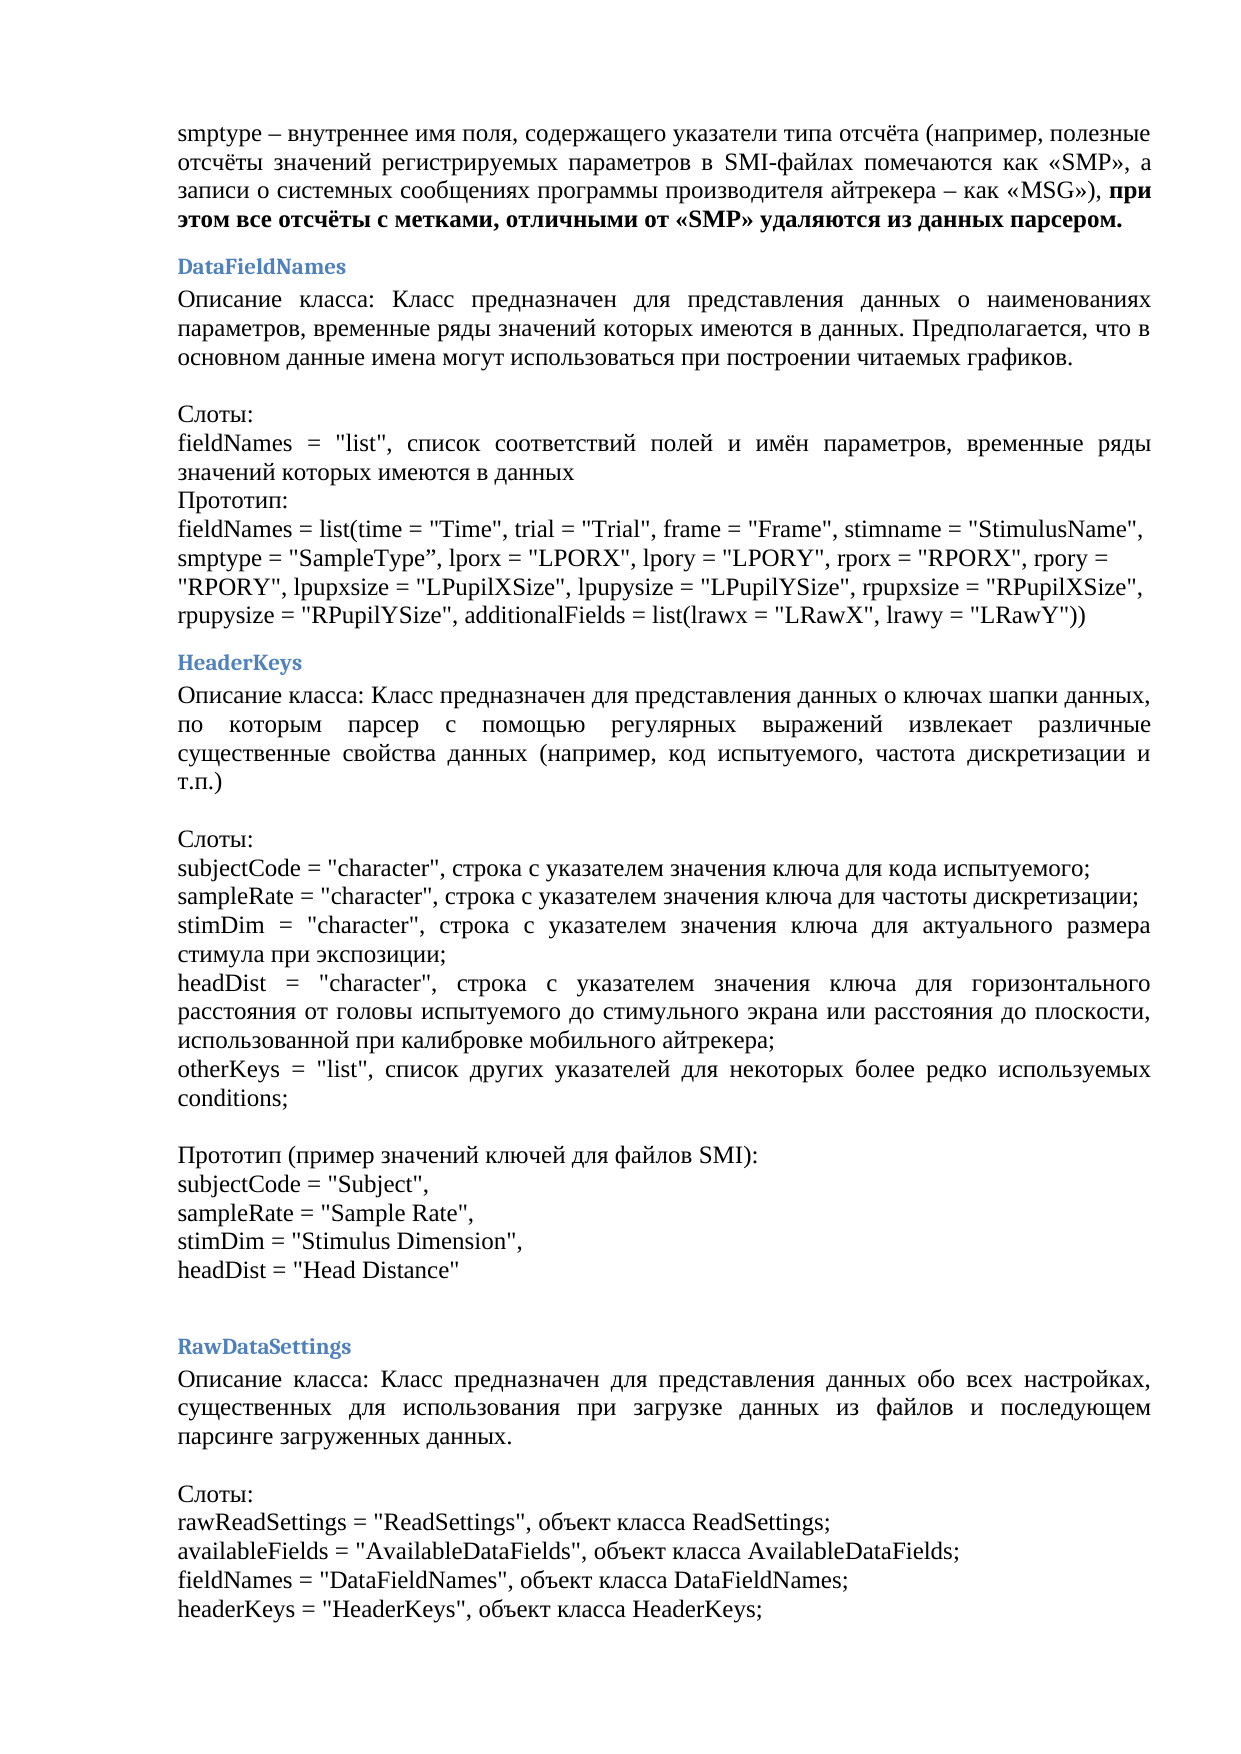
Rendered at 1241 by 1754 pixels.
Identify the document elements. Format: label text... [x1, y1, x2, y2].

text otherKeys = "list", список других указателей для некоторых более редко используемых conditions; [177, 1054, 1152, 1111]
text Слоты: [177, 399, 1152, 428]
text fieldNames = list(time = "Time", trial = "Trial", frame = "Frame", stimname = "StimulusName", smptype = "SampleType”, lporx = "LPORX", lpory = "LPORY", rporx = "RPORX", rpory = "RPORY", lpupxsize = "LPupilXSize", lpupysize = "LPupilYSize", rpupxsize = "RPupilXSize", rpupysize = "RPupilYSize", additionalFields = list(lrawx = "LRawX", lrawy = "LRawY")) [177, 514, 1152, 629]
text stimDim = "character", строка с указателем значения ключа для актуального размера стимула при экспозиции; [177, 910, 1152, 968]
text rawReadSettings = "ReadSettings", объект класса ReadSettings; [177, 1507, 1152, 1536]
text subjectCode = "character", строка с указателем значения ключа для кода испытуемого; [177, 853, 1152, 881]
text Прототип: [177, 485, 1152, 514]
text availableFields = "AvailableDataFields", объект класса AvailableDataFields; [177, 1536, 1152, 1565]
text headDist = "character", строка с указателем значения ключа для горизонтального расстояния от головы испытуемого до стимульного экрана или расстояния до плоскости, использованной при калибровке мобильного айтрекера; [177, 968, 1152, 1054]
text sampleRate = "character", строка с указателем значения ключа для частоты дискретизации; [177, 881, 1152, 910]
text Прототип (пример значений ключей для файлов SMI): [177, 1140, 1152, 1169]
subtitle DataFieldNames [177, 254, 1152, 280]
text subjectCode = "Subject", [177, 1169, 1152, 1198]
text stimDim = "Stimulus Dimension", [177, 1226, 1152, 1255]
text Описание класса: Класс предназначен для представления данных обо всех настройках, существенных для использования при загрузке данных из файлов и последующем парсинге загруженных данных. [177, 1364, 1152, 1450]
subtitle HeaderKeys [177, 650, 1152, 676]
text Слоты: [177, 824, 1152, 853]
subtitle RawDataSettings [177, 1333, 1152, 1360]
text headDist = "Head Distance" [177, 1255, 1152, 1284]
text fieldNames = "list", список соответствий полей и имён параметров, временные ряды значений которых имеются в данных [177, 428, 1152, 485]
text Описание класса: Класс предназначен для представления данных о наименованиях параметров, временные ряды значений которых имеются в данных. Предполагается, что в основном данные имена могут использоваться при построении читаемых графиков. [177, 284, 1152, 370]
text headerKeys = "HeaderKeys", объект класса HeaderKeys; [177, 1594, 1152, 1622]
text Слоты: [177, 1479, 1152, 1507]
text Описание класса: Класс предназначен для представления данных о ключах шапки данных, по которым парсер с помощью регулярных выражений извлекает различные существенные свойства данных (например, код испытуемого, частота дискретизации и т.п.) [177, 680, 1152, 795]
text fieldNames = "DataFieldNames", объект класса DataFieldNames; [177, 1565, 1152, 1594]
text sampleRate = "Sample Rate", [177, 1198, 1152, 1226]
